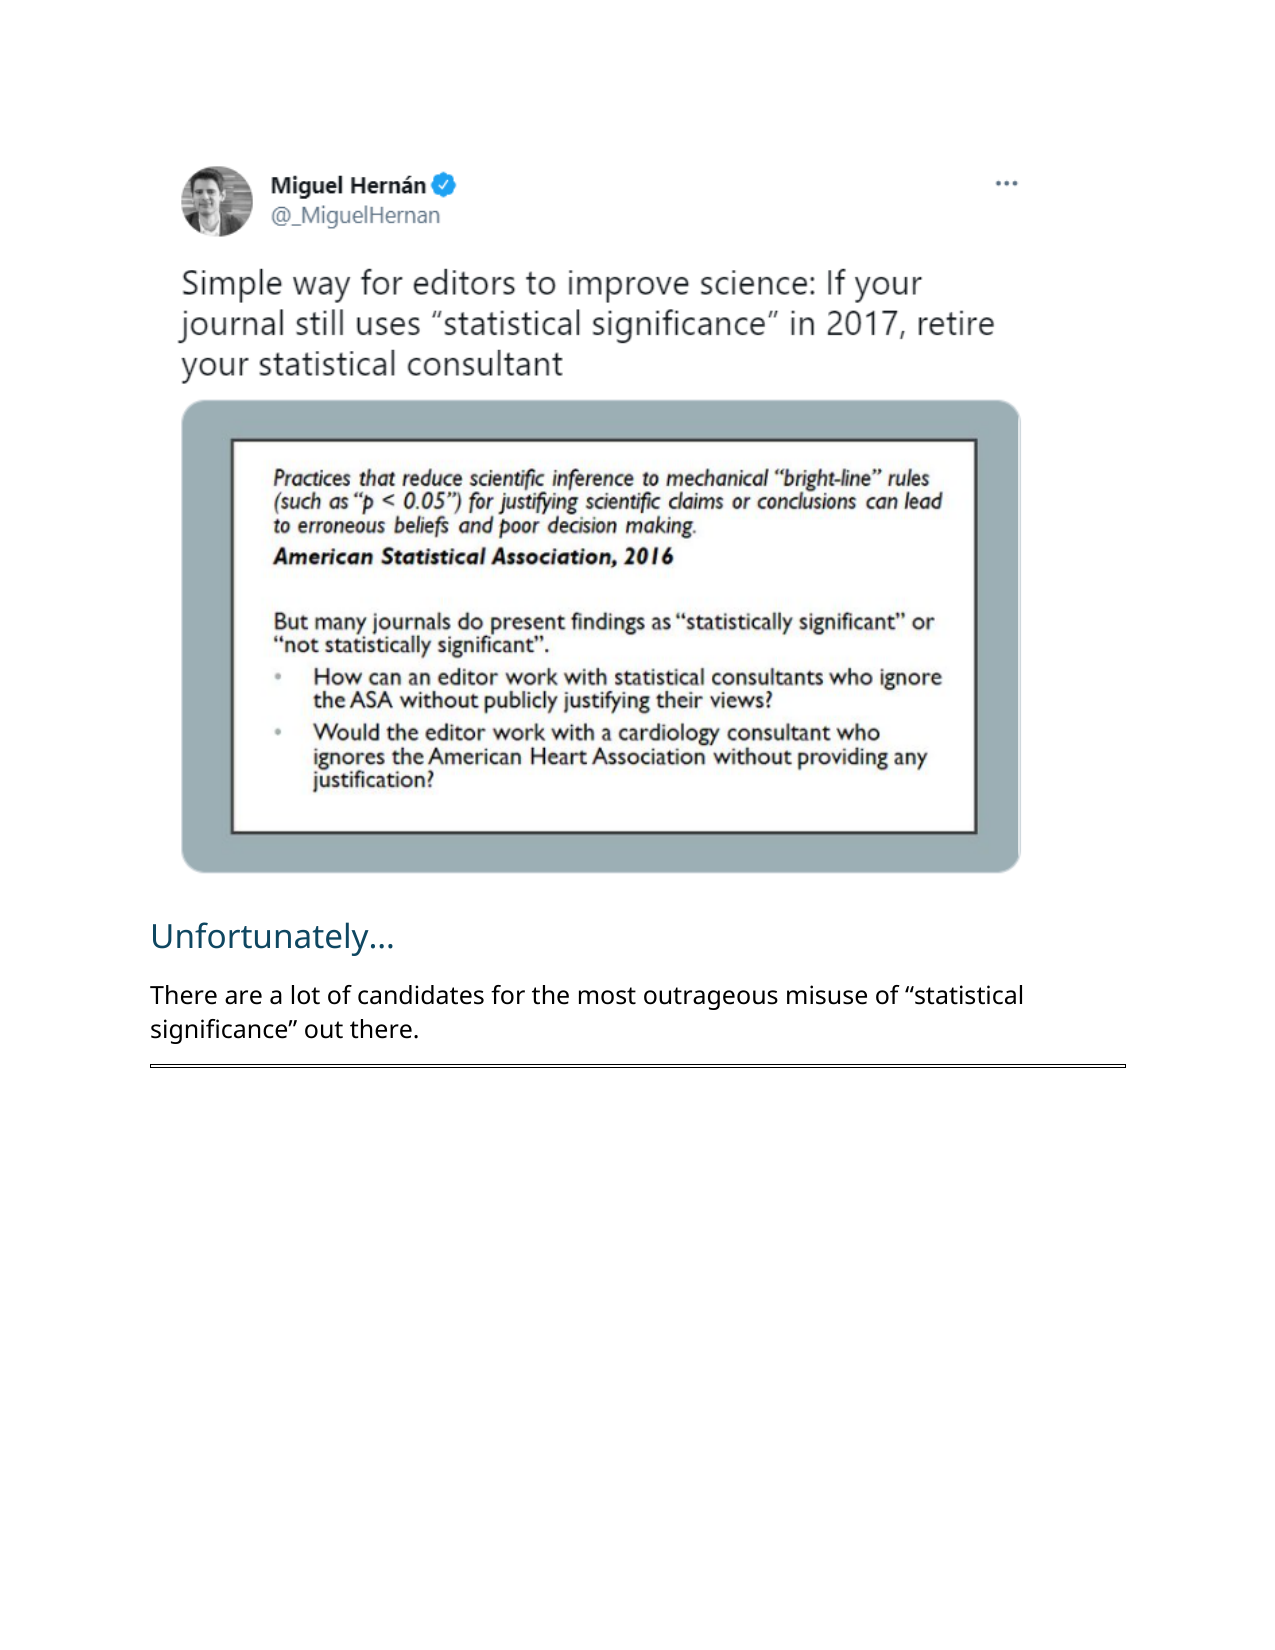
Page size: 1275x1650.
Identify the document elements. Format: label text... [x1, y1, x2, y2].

subtitle Unfortunately… [150, 913, 1125, 959]
picture [168, 150, 1044, 895]
text There are a lot of candidates for the most outrageous misuse of “statistical significance” out there. [150, 977, 1125, 1046]
